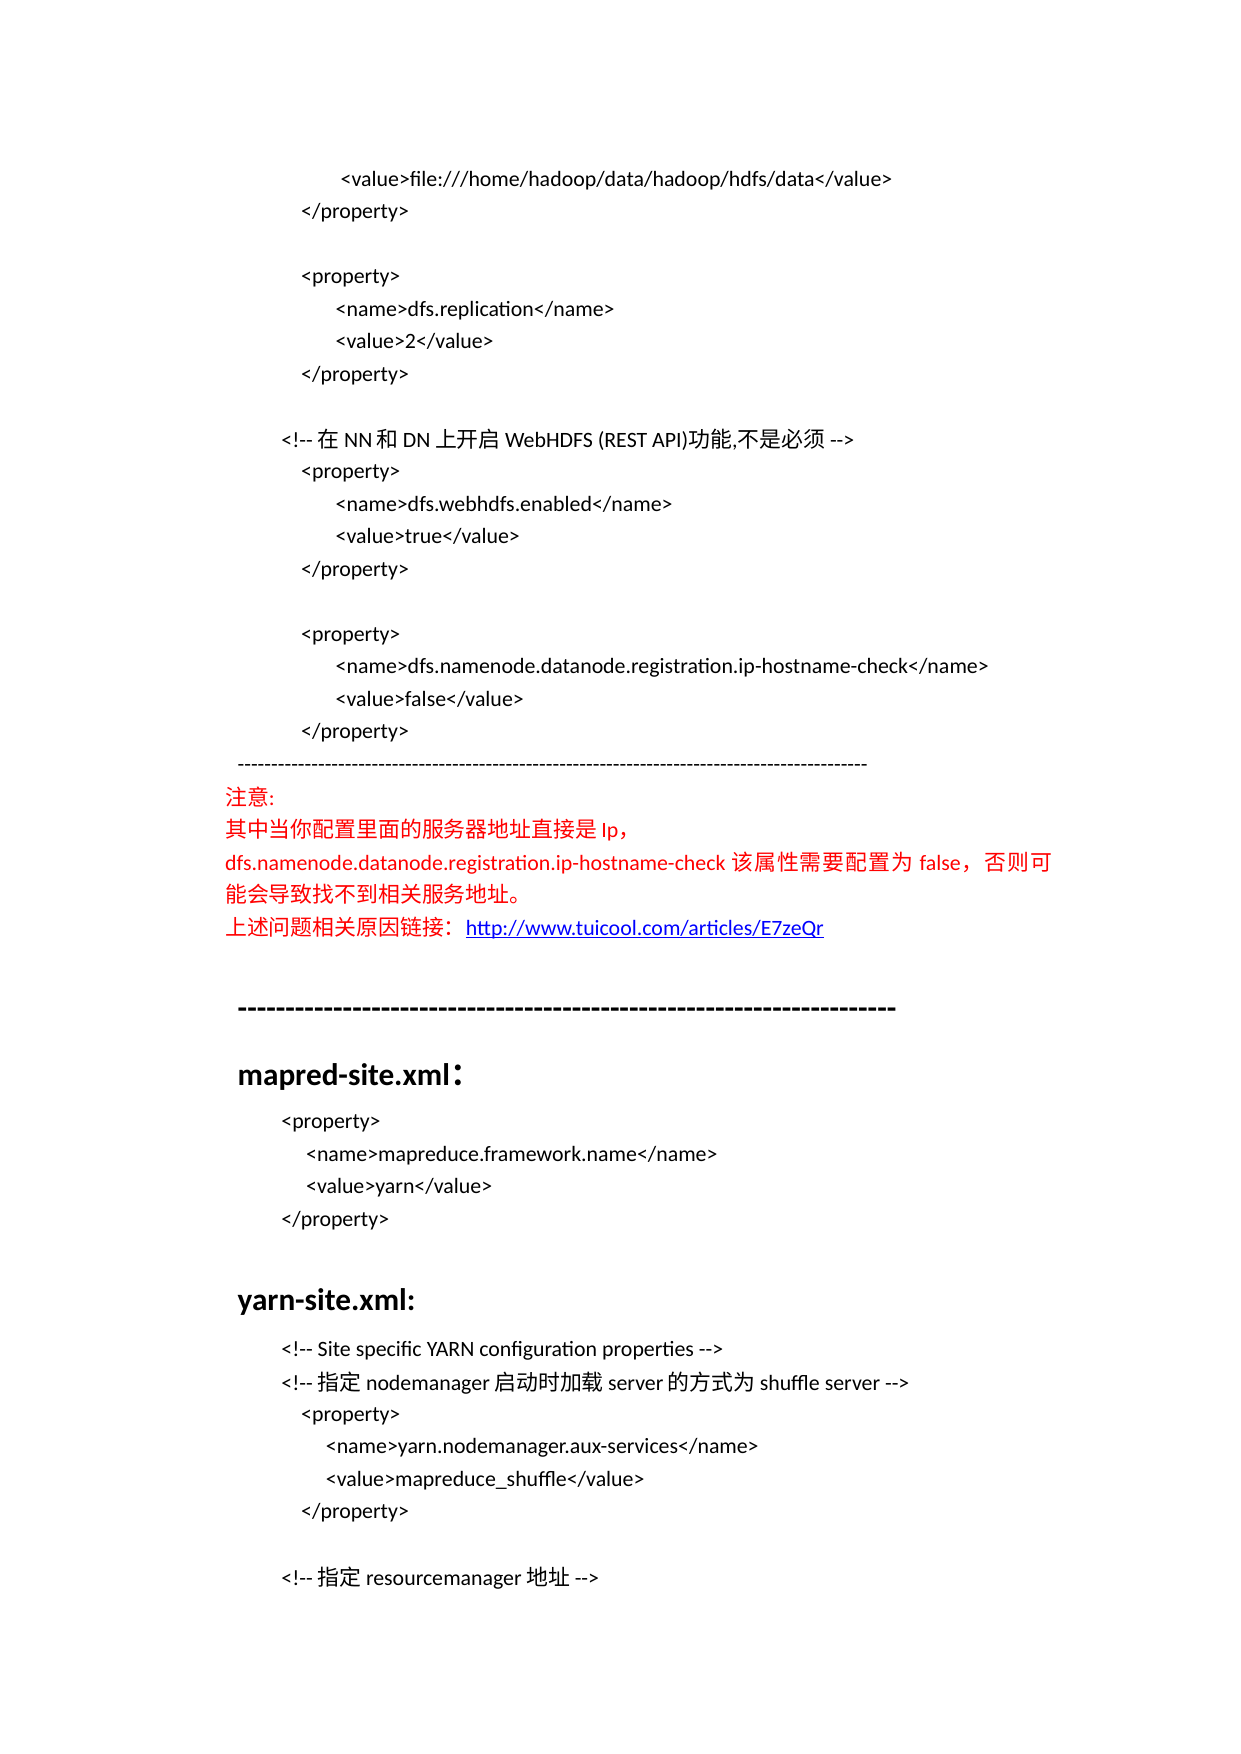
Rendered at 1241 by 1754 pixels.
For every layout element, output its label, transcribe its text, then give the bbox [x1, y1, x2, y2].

list </property> [237, 1494, 1053, 1527]
list </property> [237, 714, 1053, 747]
list <value>true</value> [237, 519, 1053, 552]
list <property> [237, 1104, 1053, 1137]
list <name>mapreduce.framework.name</name> [237, 1137, 1053, 1169]
list <name>dfs.namenode.datanode.registration.ip-hostname-check</name> [237, 649, 1053, 682]
list <value>mapreduce_shuffle</value> [237, 1462, 1053, 1494]
list <value>false</value> [237, 682, 1053, 714]
list <!-- 在NN和DN上开启WebHDFS (REST API)功能,不是必须 --> [237, 422, 1053, 454]
list </property> [237, 552, 1053, 584]
list <property> [237, 1397, 1053, 1429]
list <property> [237, 454, 1053, 487]
list <value>yarn</value> [237, 1169, 1053, 1202]
list <!-- 指定nodemanager启动时加载server的方式为shuffle server --> [237, 1364, 1053, 1397]
list <!-- 指定resourcemanager地址 --> [237, 1559, 1053, 1592]
list mapred-site.xml： [237, 1039, 1053, 1104]
list </property> [237, 194, 1053, 227]
list <value>2</value> [237, 324, 1053, 357]
list </property> [237, 1202, 1053, 1234]
list 其中当你配置里面的服务器地址直接是Ip， [225, 812, 1053, 844]
list </property> [237, 357, 1053, 389]
list dfs.namenode.datanode.registration.ip-hostname-check该属性需要配置为false，否则可能会导致找不到相关服务地址。 [225, 844, 1053, 909]
list ---------------------------------------------------------------------------------------------- [237, 747, 1053, 779]
list <name>dfs.replication</name> [237, 292, 1053, 324]
list --------------------------------------------------------------------- [237, 974, 1053, 1039]
list <!-- Site specific YARN configuration properties --> [237, 1332, 1053, 1364]
list 注意: [225, 779, 1053, 812]
list <property> [237, 617, 1053, 649]
list <property> [237, 259, 1053, 292]
list yarn-site.xml: [237, 1267, 1053, 1332]
list <name>dfs.webhdfs.enabled</name> [237, 487, 1053, 519]
list <name>yarn.nodemanager.aux-services</name> [237, 1429, 1053, 1462]
list <value>file:///home/hadoop/data/hadoop/hdfs/data</value> [237, 162, 1053, 194]
list 上述问题相关原因链接：http://www.tuicool.com/articles/E7zeQr [225, 909, 1053, 942]
